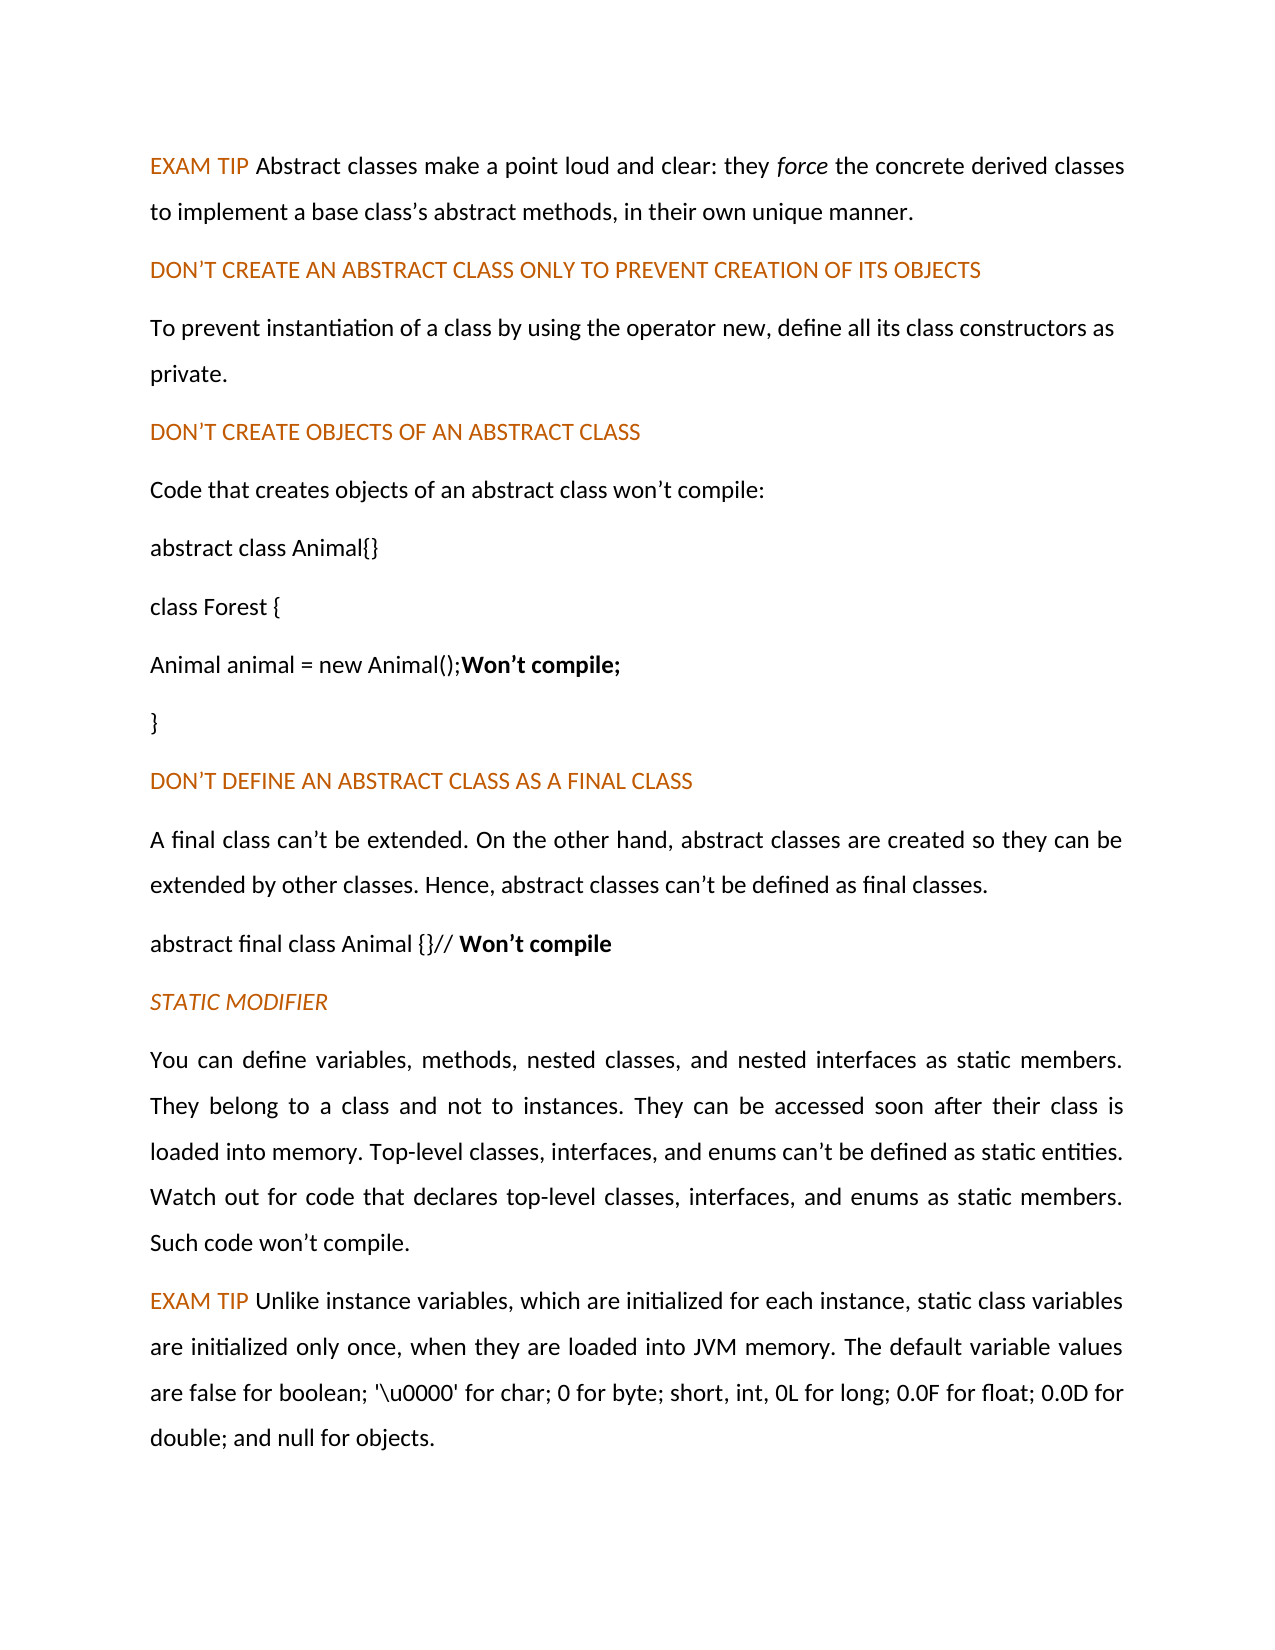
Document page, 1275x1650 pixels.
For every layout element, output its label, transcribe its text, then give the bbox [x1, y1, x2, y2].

text EXAM TIP Unlike instance variables, which are initialized for each instance, static class variables are initialized only once, when they are loaded into JVM memory. The default variable values are false for boolean; '\u0000' for char; 0 for byte; short, int, 0L for long; 0.0F for float; 0.0D for double; and null for objects. [150, 1285, 1125, 1453]
text DON’T CREATE OBJECTS OF AN ABSTRACT CLASS [150, 416, 1125, 447]
text class Forest { [150, 591, 1125, 621]
text To prevent instantiation of a class by using the operator new, define all its class constructors as private. [150, 312, 1125, 388]
text You can define variables, methods, nested classes, and nested interfaces as static members. They belong to a class and not to instances. They can be accessed soon after their class is loaded into memory. Top-level classes, interfaces, and enums can’t be defined as static entities. Watch out for code that declares top-level classes, interfaces, and enums as static members. Such code won’t compile. [150, 1044, 1125, 1258]
text Code that creates objects of an abstract class won’t compile: [150, 474, 1125, 505]
text A final class can’t be extended. On the other hand, abstract classes are created so they can be extended by other classes. Hence, abstract classes can’t be defined as final classes. [150, 824, 1125, 900]
text DON’T DEFINE AN ABSTRACT CLASS AS A FINAL CLASS [150, 766, 1125, 796]
text abstract class Animal{} [150, 533, 1125, 563]
text EXAM TIP Abstract classes make a point loud and clear: they force the concrete derived classes to implement a base class’s abstract methods, in their own unique manner. [150, 150, 1125, 226]
text STATIC MODIFIER [150, 986, 1125, 1016]
text } [150, 707, 1125, 738]
text Animal animal = new Animal();Won’t compile; [150, 649, 1125, 679]
text DON’T CREATE AN ABSTRACT CLASS ONLY TO PREVENT CREATION OF ITS OBJECTS [150, 254, 1125, 284]
text abstract final class Animal {}// Won’t compile [150, 928, 1125, 958]
